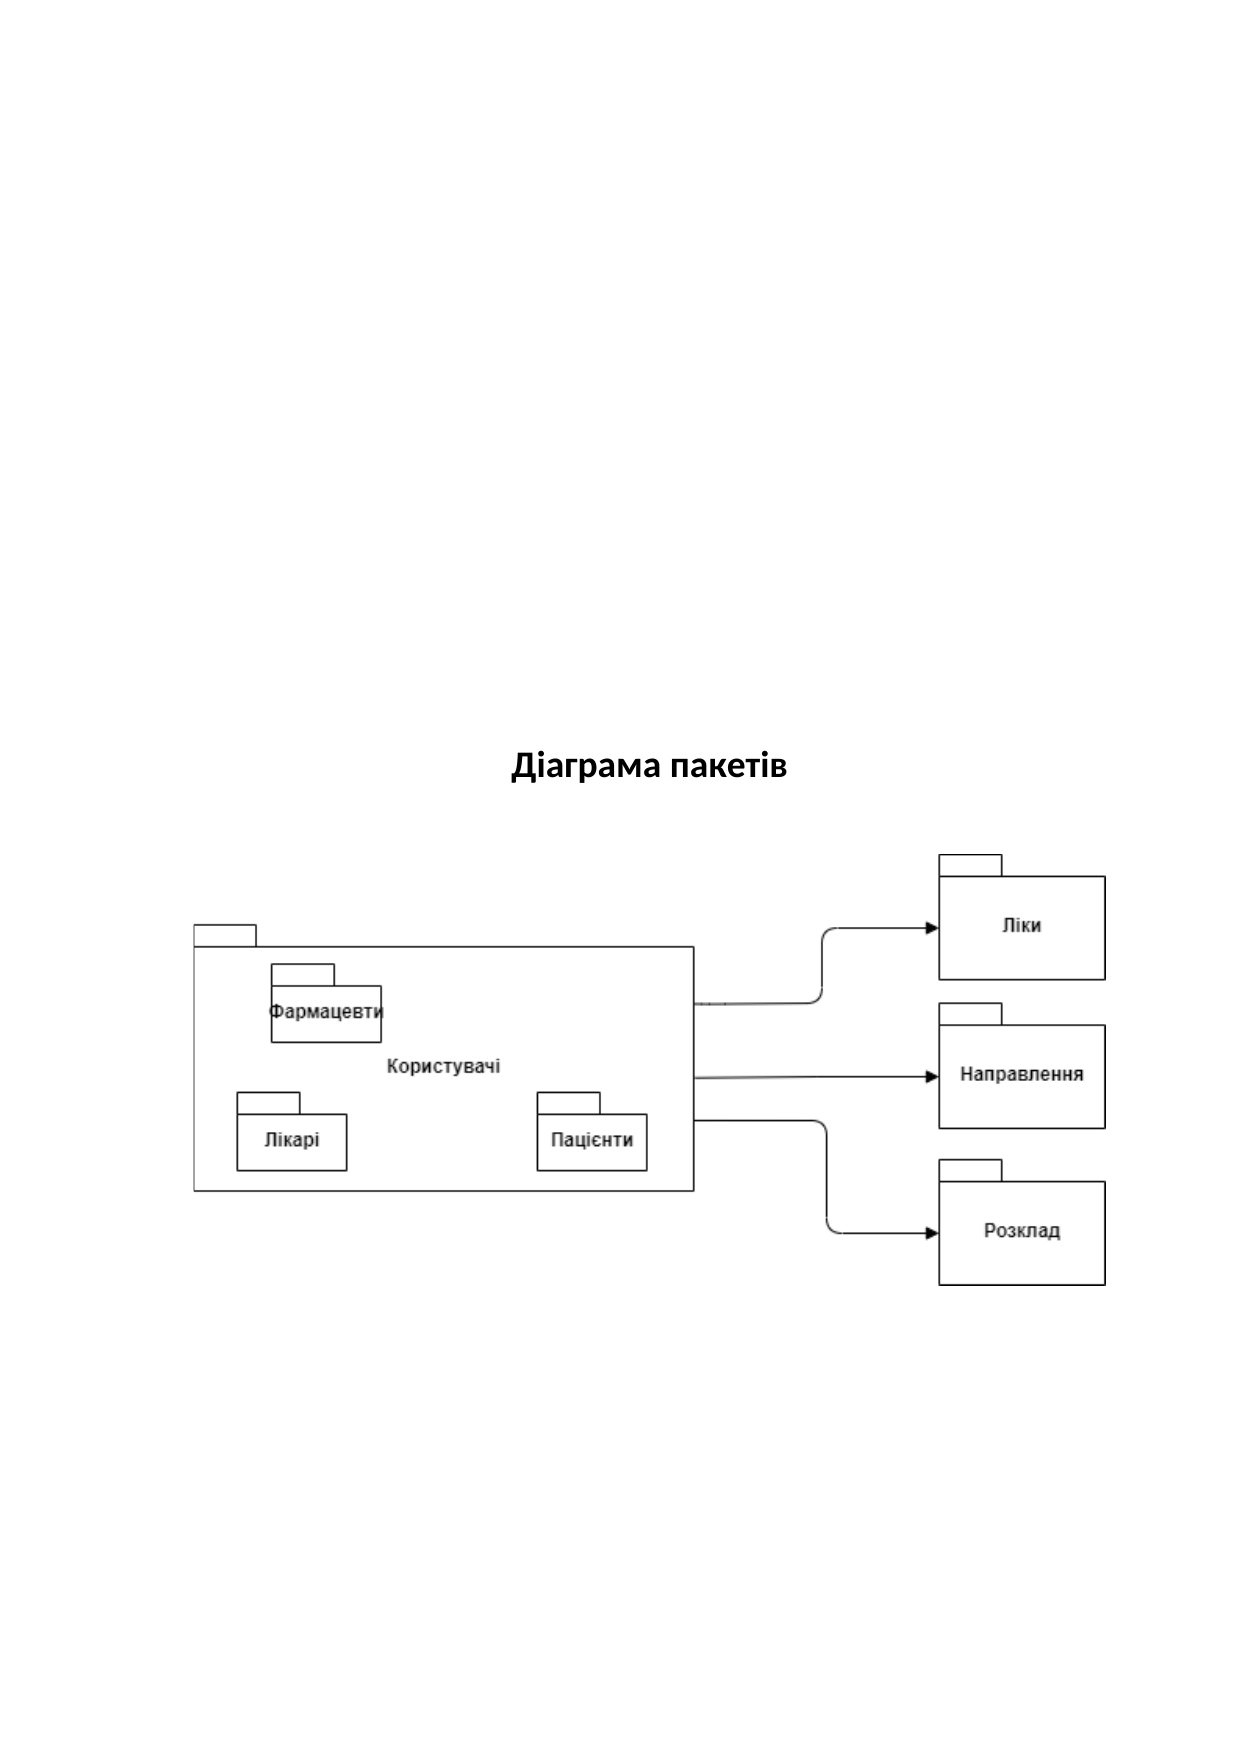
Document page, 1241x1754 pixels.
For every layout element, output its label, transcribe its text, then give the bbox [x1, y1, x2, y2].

picture [193, 854, 1106, 1286]
text Діаграма пакетів [148, 741, 1152, 786]
